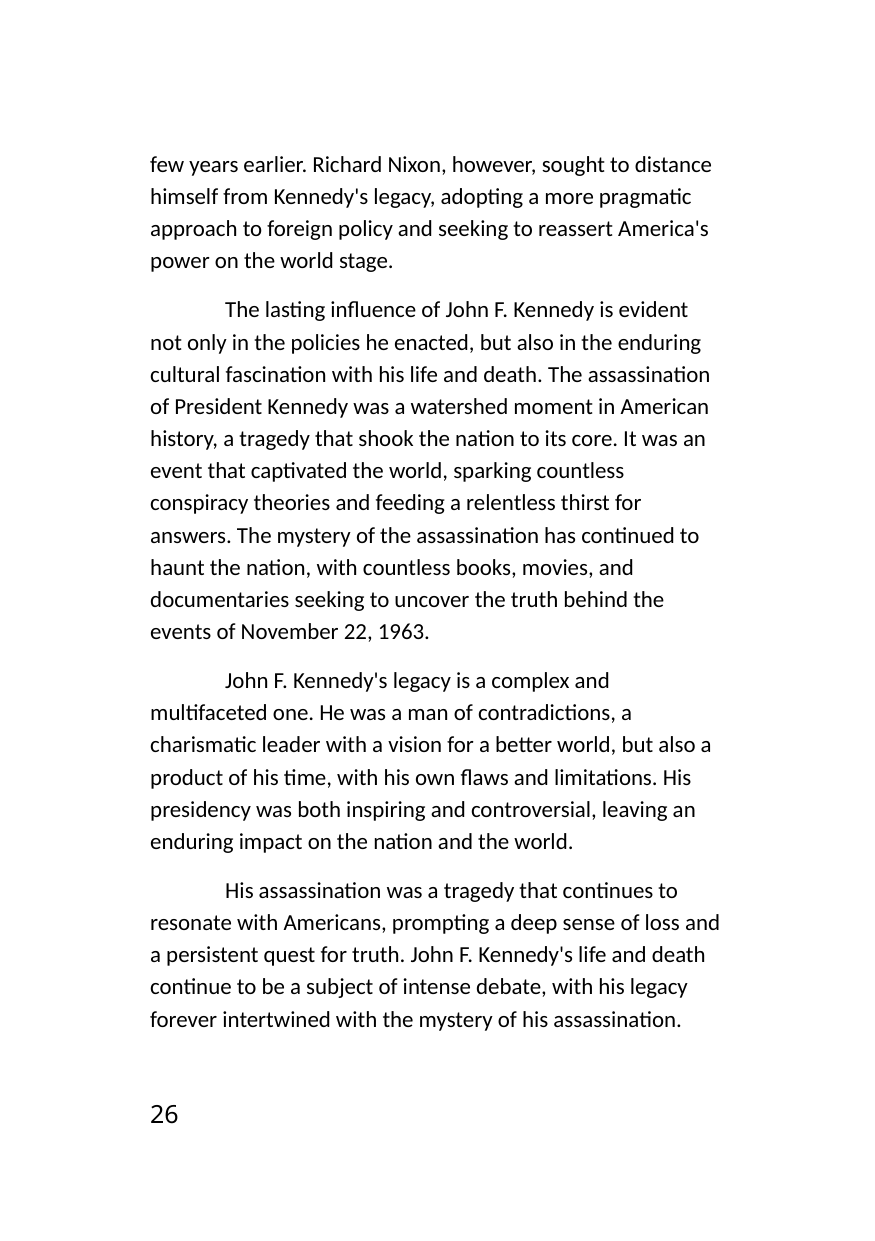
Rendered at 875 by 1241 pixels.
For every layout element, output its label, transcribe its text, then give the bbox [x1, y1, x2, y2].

text John F. Kennedy's legacy is a complex and multifaceted one. He was a man of contradictions, a charismatic leader with a vision for a better world, but also a product of his time, with his own flaws and limitations. His presidency was both inspiring and controversial, leaving an enduring impact on the nation and the world. [150, 666, 724, 855]
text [150, 150, 724, 274]
text The lasting influence of John F. Kennedy is evident not only in the policies he enacted, but also in the enduring cultural fascination with his life and death. The assassination of President Kennedy was a watershed moment in American history, a tragedy that shook the nation to its core. It was an event that captivated the world, sparking countless conspiracy theories and feeding a relentless thirst for answers. The mystery of the assassination has continued to haunt the nation, with countless books, movies, and documentaries seeking to uncover the truth behind the events of November 22, 1963. [150, 295, 724, 645]
text His assassination was a tragedy that continues to resonate with Americans, prompting a deep sense of loss and a persistent quest for truth. John F. Kennedy's life and death continue to be a subject of intense debate, with his legacy forever intertwined with the mystery of his assassination. [150, 876, 724, 1033]
